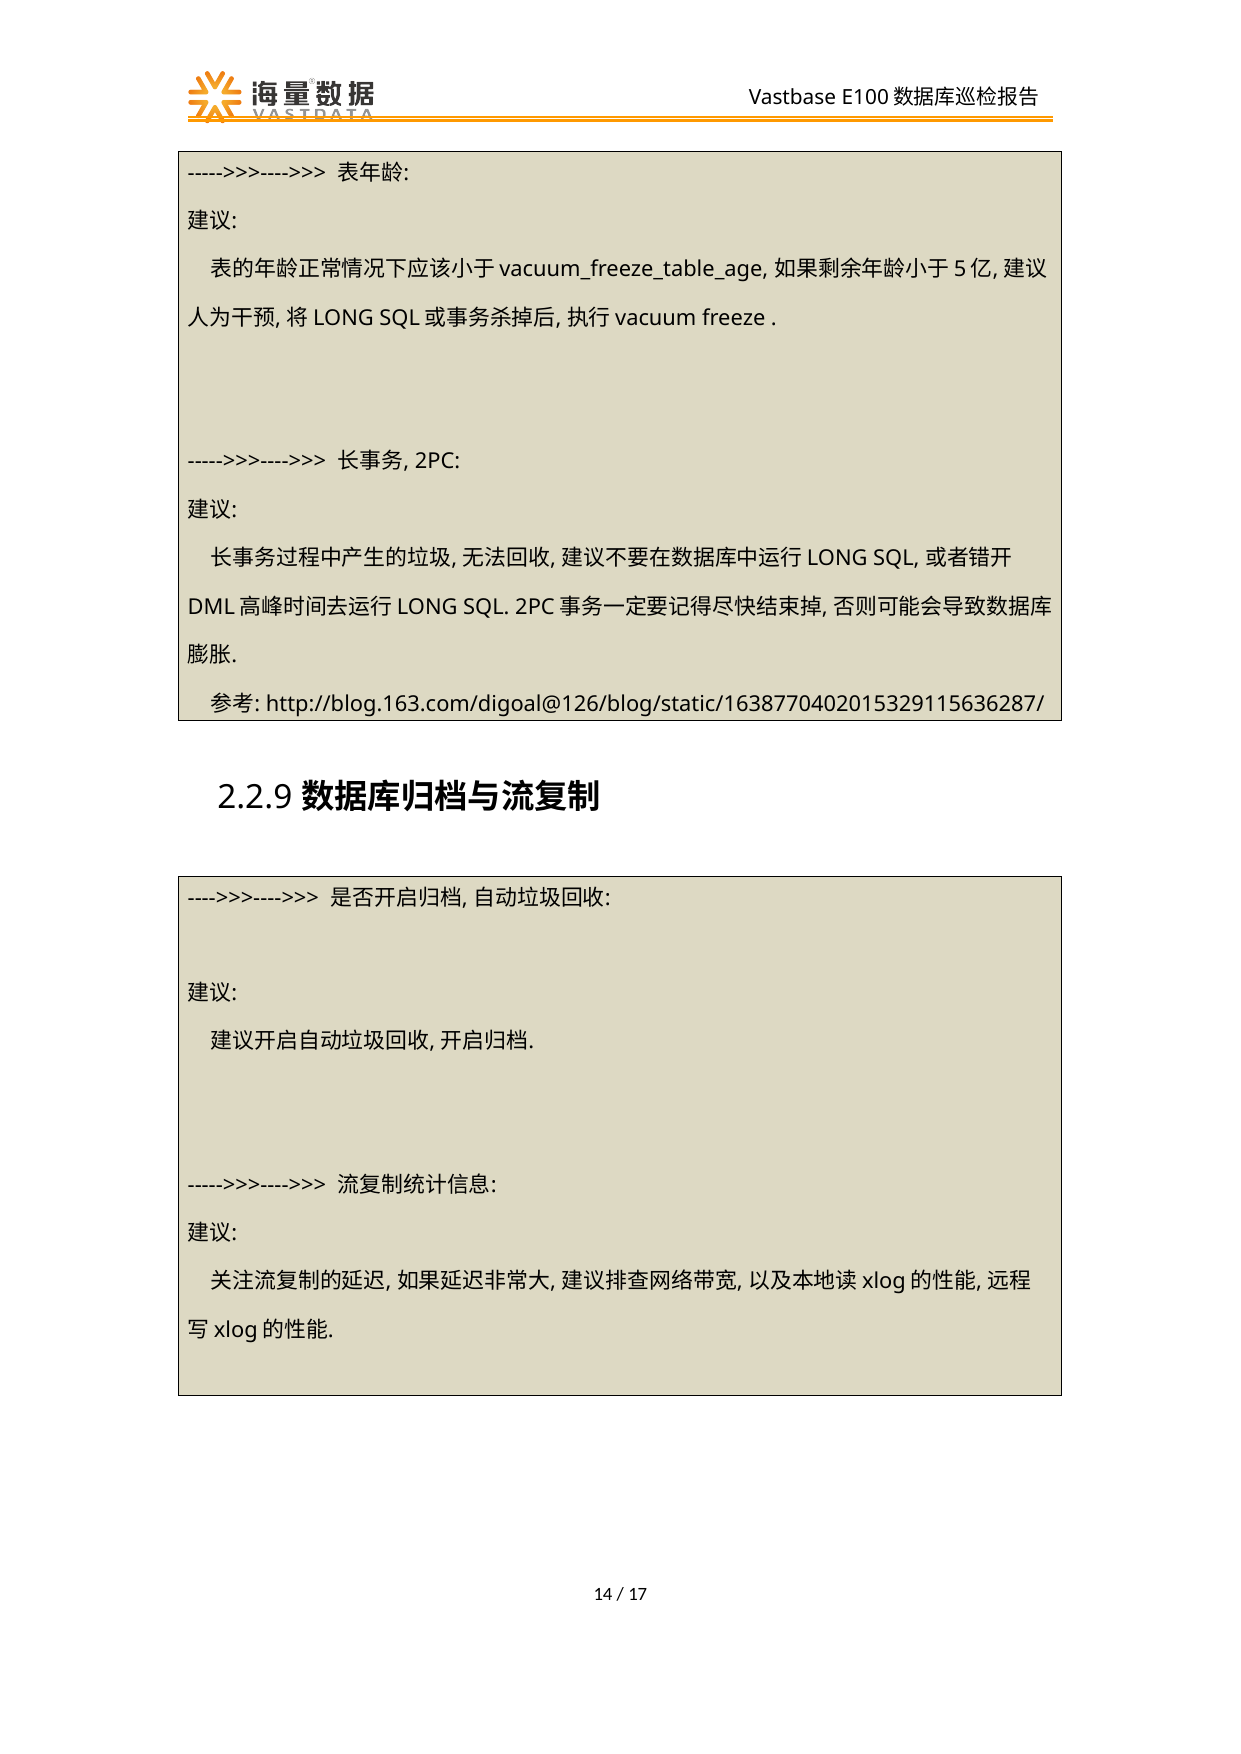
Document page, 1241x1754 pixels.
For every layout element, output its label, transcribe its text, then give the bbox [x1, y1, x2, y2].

list ----->>>---->>> 表年龄: [179, 152, 1061, 187]
list 建议: [179, 1212, 1061, 1247]
list 表的年龄正常情况下应该小于vacuum_freeze_table_age, 如果剩余年龄小于5亿, 建议人为干预, 将LONG SQL或事务杀掉后, 执行vacuum freeze . [179, 248, 1061, 332]
list 建议: [179, 972, 1061, 1007]
list ----->>>---->>> 流复制统计信息: [179, 1163, 1061, 1199]
text 数据库归档与流复制 [217, 762, 1053, 827]
list 建议: [179, 199, 1061, 235]
list ---->>>---->>> 是否开启归档, 自动垃圾回收: [179, 877, 1061, 912]
list 长事务过程中产生的垃圾, 无法回收, 建议不要在数据库中运行LONG SQL, 或者错开DML高峰时间去运行LONG SQL. 2PC事务一定要记得尽快结束掉, 否则可能会导致数据库膨胀. [179, 536, 1061, 669]
list 建议: [179, 488, 1061, 524]
list 参考: http://blog.163.com/digoal@126/blog/static/1638770402015329115636287/ [179, 682, 1061, 720]
picture [172, 57, 393, 138]
list 关注流复制的延迟, 如果延迟非常大, 建议排查网络带宽, 以及本地读xlog的性能, 远程写xlog的性能. [179, 1260, 1061, 1344]
list 建议开启自动垃圾回收, 开启归档. [179, 1020, 1061, 1056]
list ----->>>---->>> 长事务, 2PC: [179, 440, 1061, 475]
